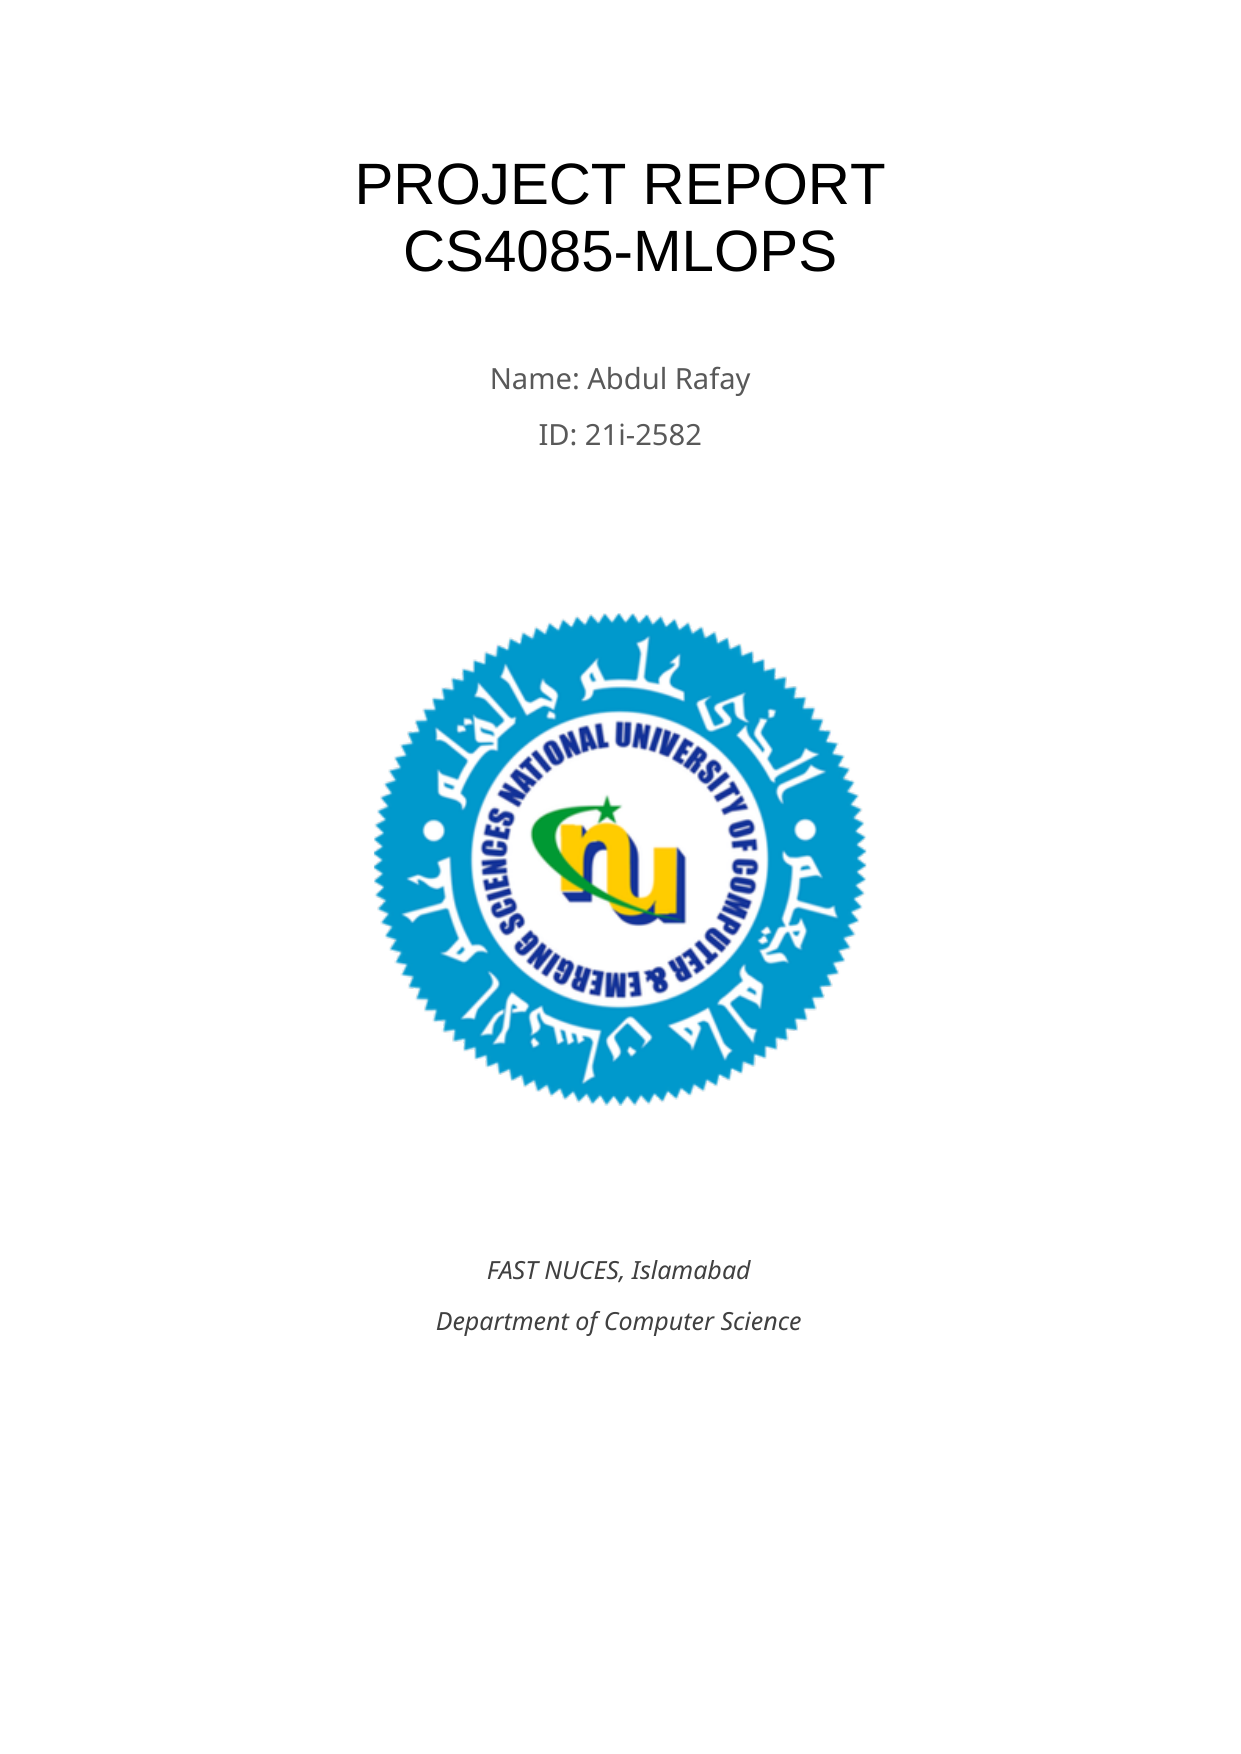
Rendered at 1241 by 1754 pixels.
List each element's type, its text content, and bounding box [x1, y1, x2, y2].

text PROJECT REPORT [150, 150, 1090, 217]
picture [373, 613, 867, 1106]
text FAST NUCES, Islamabad [150, 1253, 1090, 1287]
text CS4085-MLOPS [150, 217, 1090, 284]
text Department of Computer Science [150, 1303, 1090, 1338]
text Name: Abdul Rafay [150, 358, 1090, 398]
